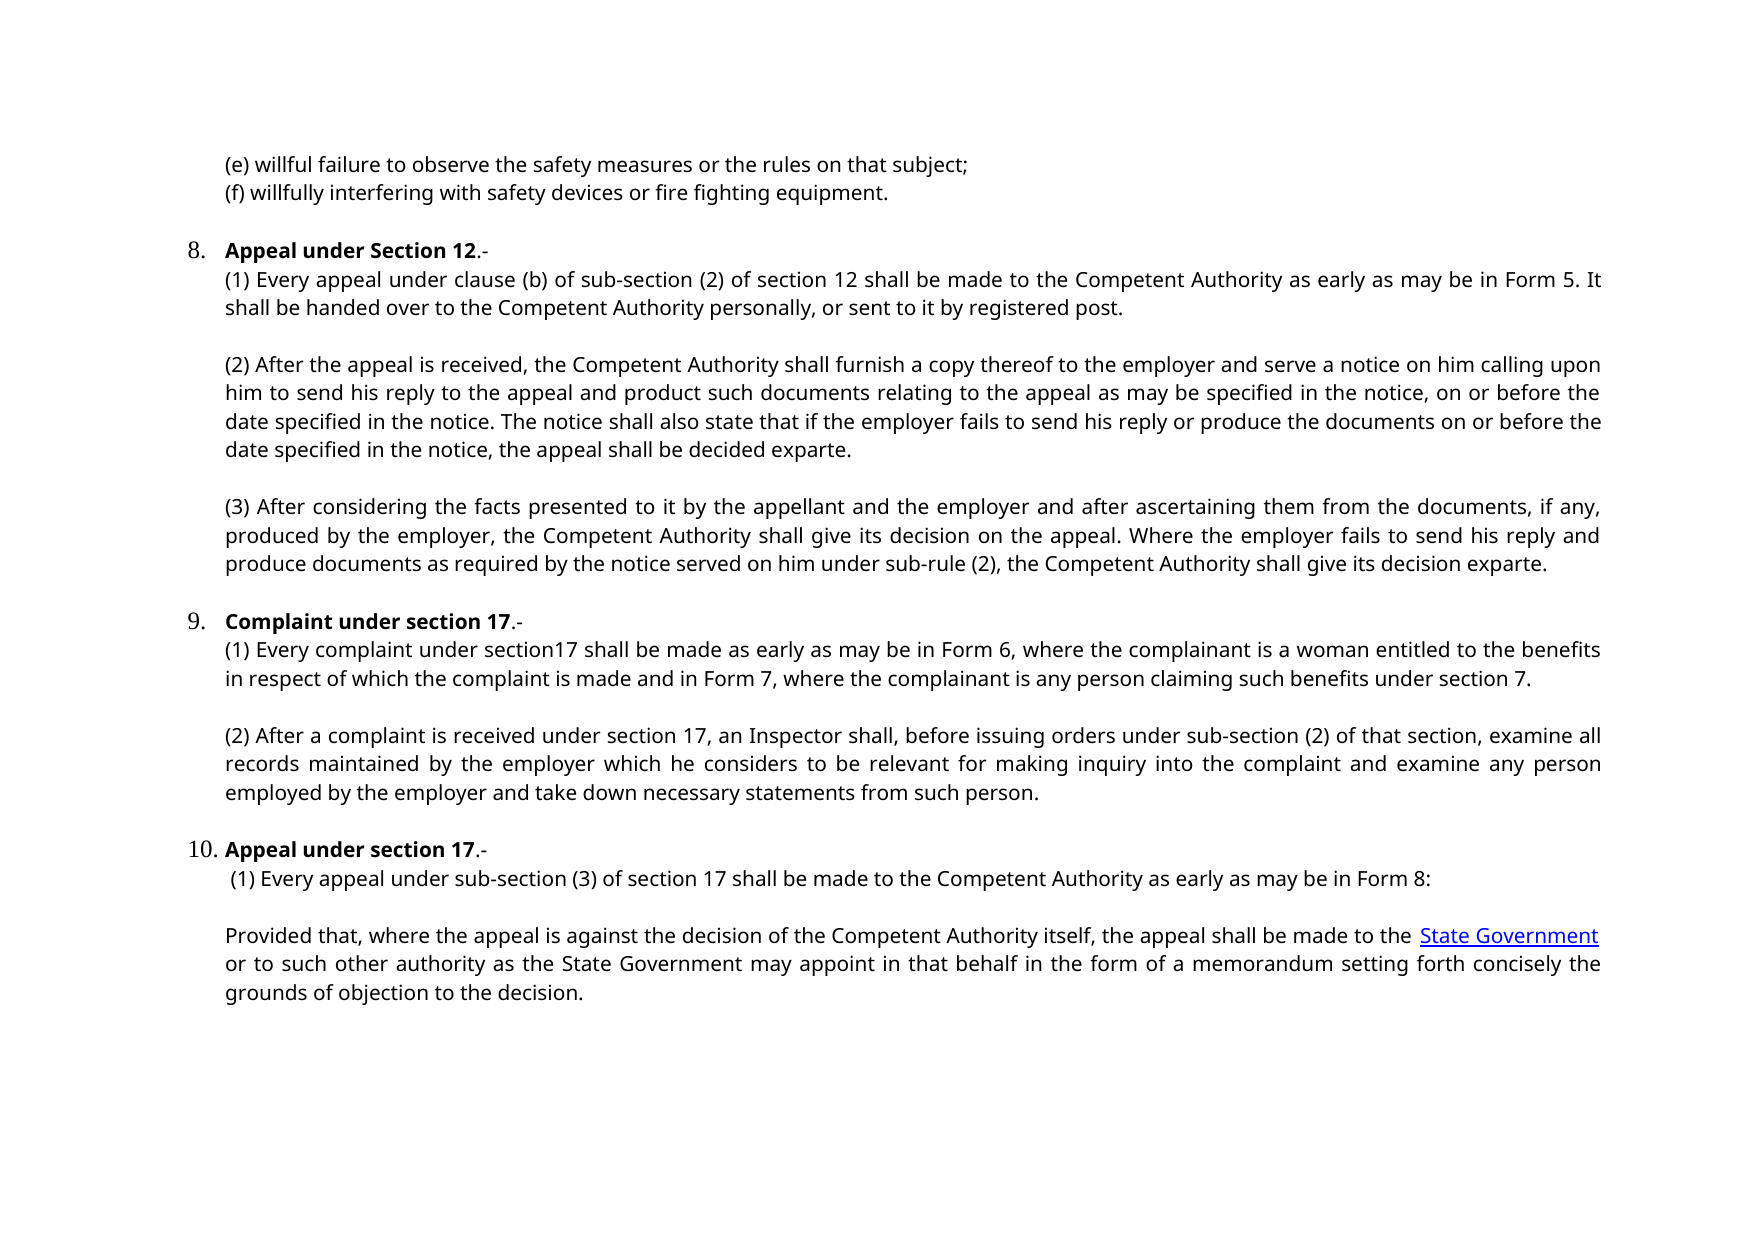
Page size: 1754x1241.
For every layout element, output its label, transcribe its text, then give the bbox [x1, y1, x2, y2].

text (2) After a complaint is received under section 17, an Inspector shall, before issuing orders under sub-section (2) of that section, examine all records maintained by the employer which he considers to be relevant for making inquiry into the complaint and examine any person employed by the employer and take down necessary statements from such person. [225, 721, 1604, 806]
list Appeal under section 17.- [187, 834, 1604, 864]
text (3) After considering the facts presented to it by the appellant and the employer and after ascertaining them from the documents, if any, produced by the employer, the Competent Authority shall give its decision on the appeal. Where the employer fails to send his reply and produce documents as required by the notice served on him under sub-rule (2), the Competent Authority shall give its decision exparte. [225, 492, 1604, 578]
text (1) Every appeal under sub-section (3) of section 17 shall be made to the Competent Authority as early as may be in Form 8: [225, 864, 1604, 892]
text Provided that, where the appeal is against the decision of the Competent Authority itself, the appeal shall be made to the State Government or to such other authority as the State Government may appoint in that behalf in the form of a memorandum setting forth concisely the grounds of objection to the decision. [225, 921, 1604, 1006]
text (1) Every appeal under clause (b) of sub-section (2) of section 12 shall be made to the Competent Authority as early as may be in Form 5. It shall be handed over to the Competent Authority personally, or sent to it by registered post. [225, 265, 1604, 322]
text (2) After the appeal is received, the Competent Authority shall furnish a copy thereof to the employer and serve a notice on him calling upon him to send his reply to the appeal and product such documents relating to the appeal as may be specified in the notice, on or before the date specified in the notice. The notice shall also state that if the employer fails to send his reply or produce the documents on or before the date specified in the notice, the appeal shall be decided exparte. [225, 350, 1604, 464]
text (1) Every complaint under section17 shall be made as early as may be in Form 6, where the complainant is a woman entitled to the benefits in respect of which the complaint is made and in Form 7, where the complainant is any person claiming such benefits under section 7. [225, 636, 1604, 692]
text (f) willfully interfering with safety devices or fire fighting equipment. [225, 178, 1604, 207]
list Appeal under Section 12.- [187, 235, 1604, 265]
list Complaint under section 17.- [187, 606, 1604, 636]
text (e) willful failure to observe the safety measures or the rules on that subject; [225, 150, 1604, 178]
